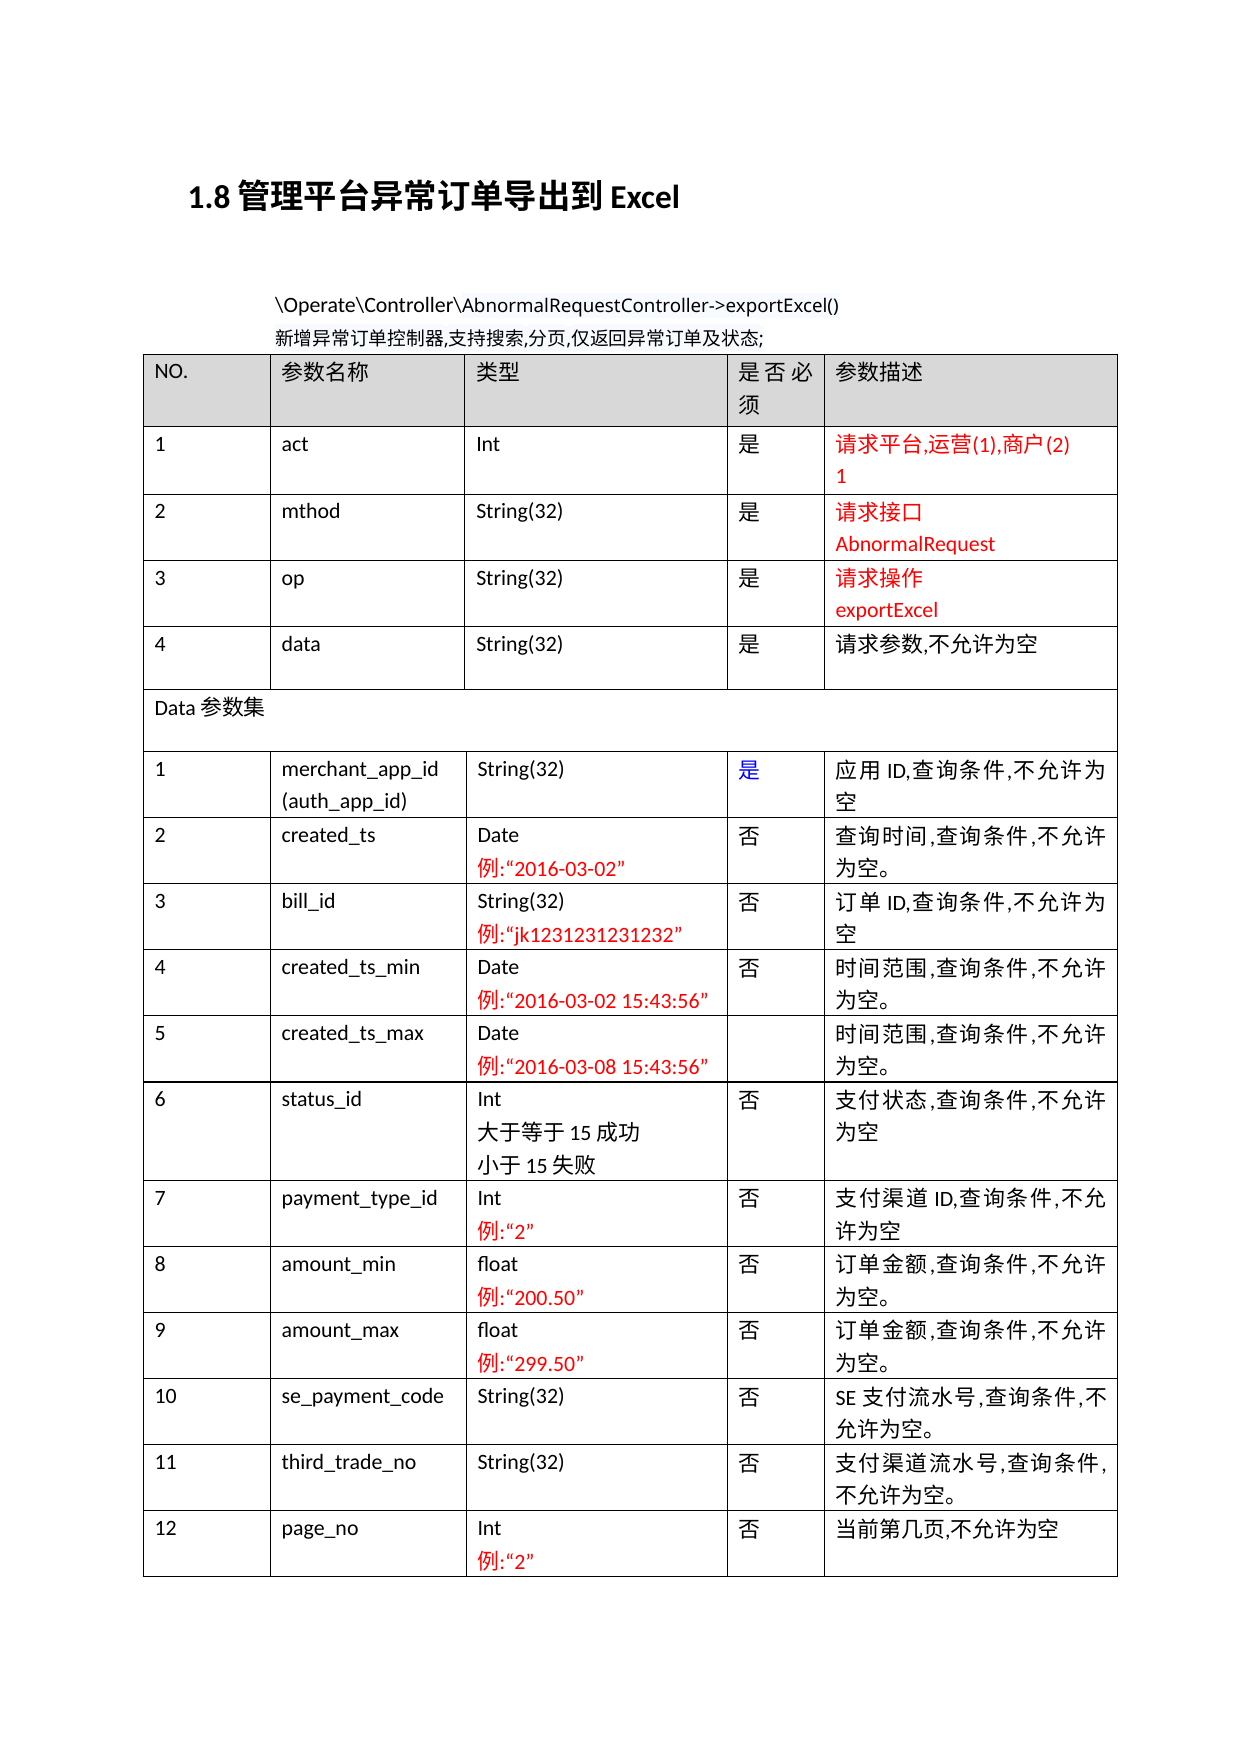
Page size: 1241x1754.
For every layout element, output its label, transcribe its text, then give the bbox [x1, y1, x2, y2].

table_header 类型 [465, 355, 727, 426]
table_cell 请求操作 exportExcel [825, 561, 1117, 626]
table_cell 4 [144, 950, 270, 1015]
table_cell String(32) [465, 627, 727, 688]
table_cell page_no [271, 1511, 466, 1576]
table_header 是否必须 [728, 355, 824, 426]
table_cell 是 [728, 427, 824, 494]
table_cell op [271, 561, 464, 626]
table_cell amount_min [271, 1247, 466, 1312]
table_cell 否 [728, 1247, 824, 1312]
table_cell act [271, 427, 464, 494]
table_cell 时间范围,查询条件,不允许为空。 [825, 1016, 1117, 1081]
table_cell mthod [271, 495, 464, 560]
table_cell 否 [728, 1511, 824, 1576]
table_cell 支付渠道流水号,查询条件,不允许为空。 [825, 1445, 1117, 1510]
table_cell String(32) [465, 495, 727, 560]
table_cell String(32) [465, 561, 727, 626]
table_cell SE支付流水号,查询条件,不允许为空。 [825, 1379, 1117, 1444]
table_cell 6 [144, 1083, 270, 1180]
table_cell 3 [144, 884, 270, 949]
table_cell String(32) [467, 1445, 727, 1510]
table_cell 5 [144, 1016, 270, 1081]
table_cell 否 [728, 884, 824, 949]
table_cell 1 [144, 752, 270, 817]
table_cell 11 [144, 1445, 270, 1510]
table_cell 是 [728, 561, 824, 626]
table_cell 是 [728, 627, 824, 688]
table_cell 是 [728, 495, 824, 560]
table_cell Int 例:“2” [467, 1181, 727, 1246]
subtitle 1.8管理平台异常订单导出到Excel [187, 162, 1053, 227]
table_cell 请求平台,运营(1),商户(2) 1 [825, 427, 1117, 494]
table_cell status_id [271, 1083, 466, 1180]
table_cell 4 [144, 627, 270, 688]
table_cell float 例:“299.50” [467, 1313, 727, 1378]
table_cell 支付状态,查询条件,不允许为空 [825, 1083, 1117, 1180]
table_cell 8 [144, 1247, 270, 1312]
table_cell 请求接口 AbnormalRequest [825, 495, 1117, 560]
table_cell created_ts [271, 818, 466, 883]
table_cell 订单金额,查询条件,不允许为空。 [825, 1247, 1117, 1312]
table_cell 3 [144, 561, 270, 626]
table_cell created_ts_max [271, 1016, 466, 1081]
table_cell [728, 1016, 824, 1081]
list 新增异常订单控制器,支持搜索,分页,仅返回异常订单及状态; [231, 321, 1053, 354]
table_cell Date 例:“2016-03-02” [467, 818, 727, 883]
table_cell 否 [728, 950, 824, 1015]
table_cell 应用ID,查询条件,不允许为空 [825, 752, 1117, 817]
table_cell bill_id [271, 884, 466, 949]
table_cell String(32) [467, 1379, 727, 1444]
table_cell third_trade_no [271, 1445, 466, 1510]
table_cell Data参数集 [144, 690, 1117, 751]
table_cell data [271, 627, 464, 688]
table_cell float 例:“200.50” [467, 1247, 727, 1312]
table_cell 10 [144, 1379, 270, 1444]
table_cell created_ts_min [271, 950, 466, 1015]
table_cell 12 [144, 1511, 270, 1576]
table_cell 否 [728, 1083, 824, 1180]
table_cell 时间范围,查询条件,不允许为空。 [825, 950, 1117, 1015]
table_cell 订单金额,查询条件,不允许为空。 [825, 1313, 1117, 1378]
table_cell 2 [144, 495, 270, 560]
table_cell 否 [728, 1379, 824, 1444]
table_cell 否 [728, 1445, 824, 1510]
table_cell merchant_app_id (auth_app_id) [271, 752, 466, 817]
table_cell 9 [144, 1313, 270, 1378]
table_header 参数描述 [825, 355, 1117, 426]
table_cell 否 [728, 1181, 824, 1246]
table_cell String(32) [467, 752, 727, 817]
table_cell 支付渠道ID,查询条件,不允许为空 [825, 1181, 1117, 1246]
table_cell 否 [728, 818, 824, 883]
table_header 参数名称 [271, 355, 464, 426]
table_cell 订单ID,查询条件,不允许为空 [825, 884, 1117, 949]
table_cell Int 大于等于15 成功 小于15 失败 [467, 1083, 727, 1180]
list \Operate\Controller\AbnormalRequestController->exportExcel() [231, 289, 1053, 321]
table_cell 当前第几页,不允许为空 [825, 1511, 1117, 1576]
table_cell Int [465, 427, 727, 494]
table_cell 查询时间,查询条件,不允许为空。 [825, 818, 1117, 883]
table_cell se_payment_code [271, 1379, 466, 1444]
table_cell payment_type_id [271, 1181, 466, 1246]
table_header NO. [144, 355, 270, 426]
table_cell 1 [144, 427, 270, 494]
table_cell Int 例:“2” [467, 1511, 727, 1576]
table_cell 否 [728, 1313, 824, 1378]
table_cell Date 例:“2016-03-02 15:43:56” [467, 950, 727, 1015]
table_cell String(32) 例:“jk1231231231232” [467, 884, 727, 949]
table_cell 7 [144, 1181, 270, 1246]
table_cell Date 例:“2016-03-08 15:43:56” [467, 1016, 727, 1081]
table_cell 请求参数,不允许为空 [825, 627, 1117, 688]
table_cell amount_max [271, 1313, 466, 1378]
table_cell 2 [144, 818, 270, 883]
table_cell 是 [728, 752, 824, 817]
